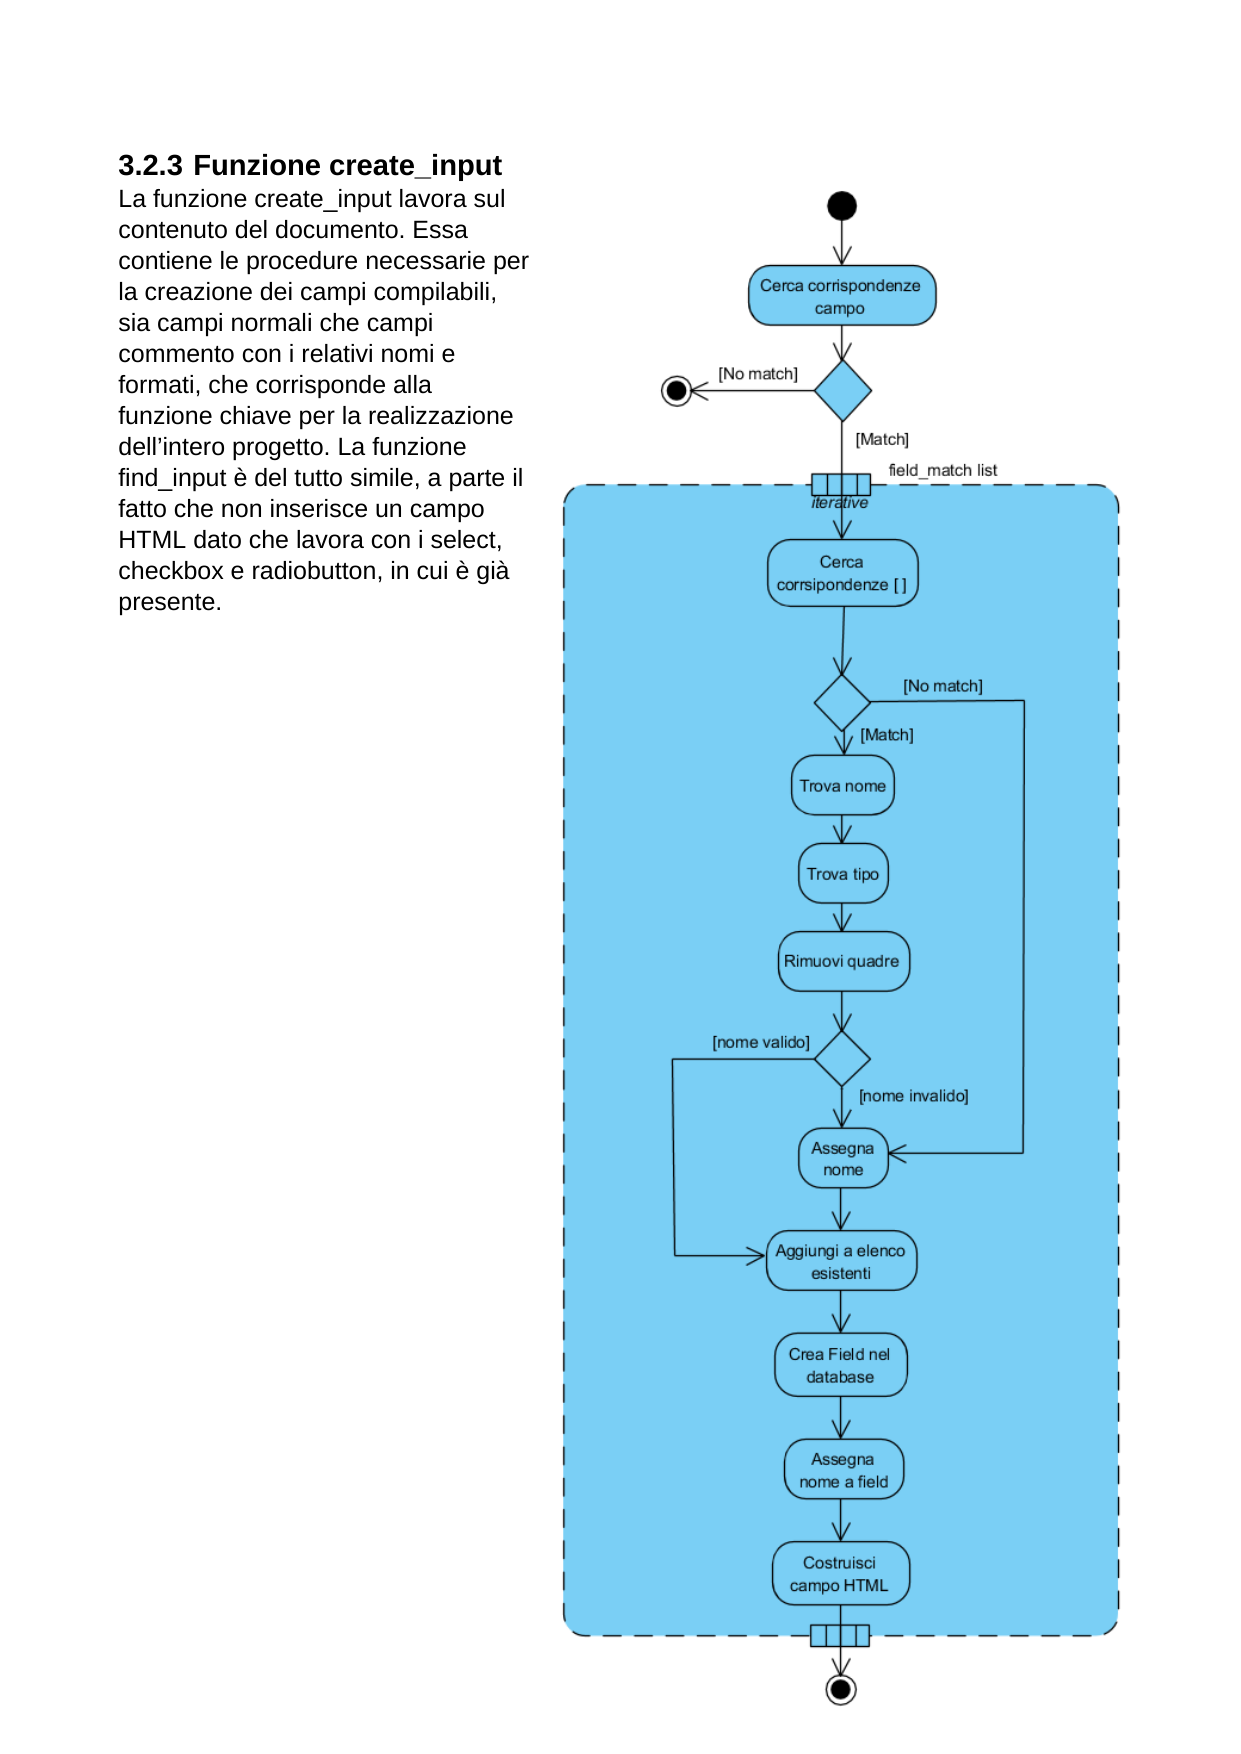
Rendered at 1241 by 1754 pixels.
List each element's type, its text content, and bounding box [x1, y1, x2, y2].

picture [549, 185, 1127, 1702]
subtitle Funzione create_input [118, 148, 1122, 181]
text La funzione create_input lavora sul contenuto del documento. Essa contiene le procedure necessarie per la creazione dei campi compilabili, sia campi normali che campi commento con i relativi nomi e formati, che corrisponde alla funzione chiave per la realizzazione dell’intero progetto. La funzione find_input è del tutto simile, a parte il fatto che non inserisce un campo HTML dato che lavora con i select, checkbox e radiobutton, in cui è già presente. [118, 184, 1122, 616]
